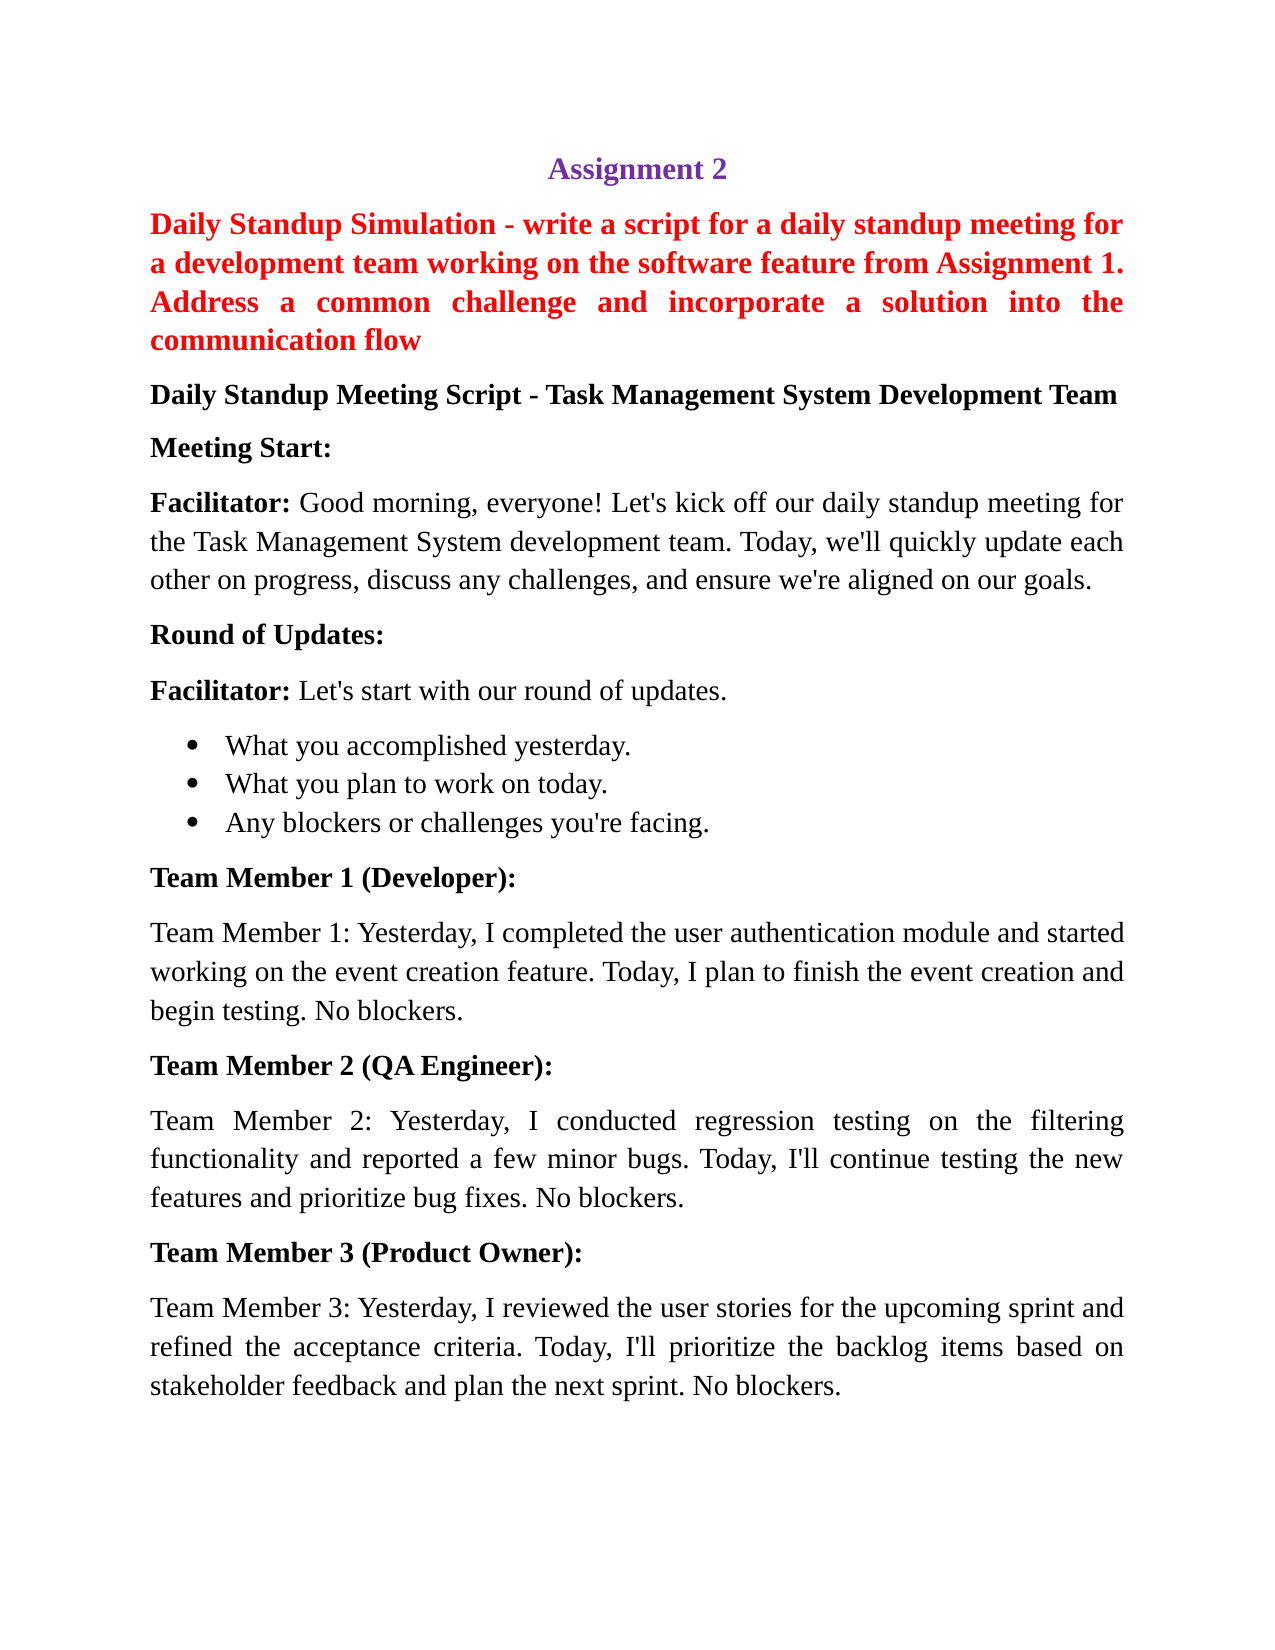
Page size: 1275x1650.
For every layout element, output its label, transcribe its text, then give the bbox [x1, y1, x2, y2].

text Team Member 3 (Product Owner): [150, 1235, 1125, 1269]
text Team Member 1 (Developer): [150, 860, 1125, 894]
text Team Member 3: Yesterday, I reviewed the user stories for the upcoming sprint and refined the acceptance criteria. Today, I'll prioritize the backlog items based on stakeholder feedback and plan the next sprint. No blockers. [150, 1291, 1125, 1401]
text Team Member 2 (QA Engineer): [150, 1048, 1125, 1081]
text Assignment 2 [150, 150, 1125, 186]
list What you plan to work on today. [187, 766, 1125, 800]
text Team Member 2: Yesterday, I conducted regression testing on the filtering functionality and reported a few minor bugs. Today, I'll continue testing the new features and prioritize bug fixes. No blockers. [150, 1103, 1125, 1214]
text Facilitator: Good morning, everyone! Let's kick off our daily standup meeting for the Task Management System development team. Today, we'll quickly update each other on progress, discuss any challenges, and ensure we're aligned on our goals. [150, 485, 1125, 596]
text Daily Standup Meeting Script - Task Management System Development Team [150, 377, 1125, 411]
text Facilitator: Let's start with our round of updates. [150, 673, 1125, 706]
text Round of Updates: [150, 617, 1125, 651]
text Team Member 1: Yesterday, I completed the user authentication module and started working on the event creation feature. Today, I plan to finish the event creation and begin testing. No blockers. [150, 916, 1125, 1026]
text Meeting Start: [150, 430, 1125, 463]
list Any blockers or challenges you're facing. [187, 805, 1125, 839]
list What you accomplished yesterday. [187, 728, 1125, 761]
text Daily Standup Simulation - write a script for a daily standup meeting for a development team working on the software feature from Assignment 1. Address a common challenge and incorporate a solution into the communication flow [150, 205, 1125, 358]
